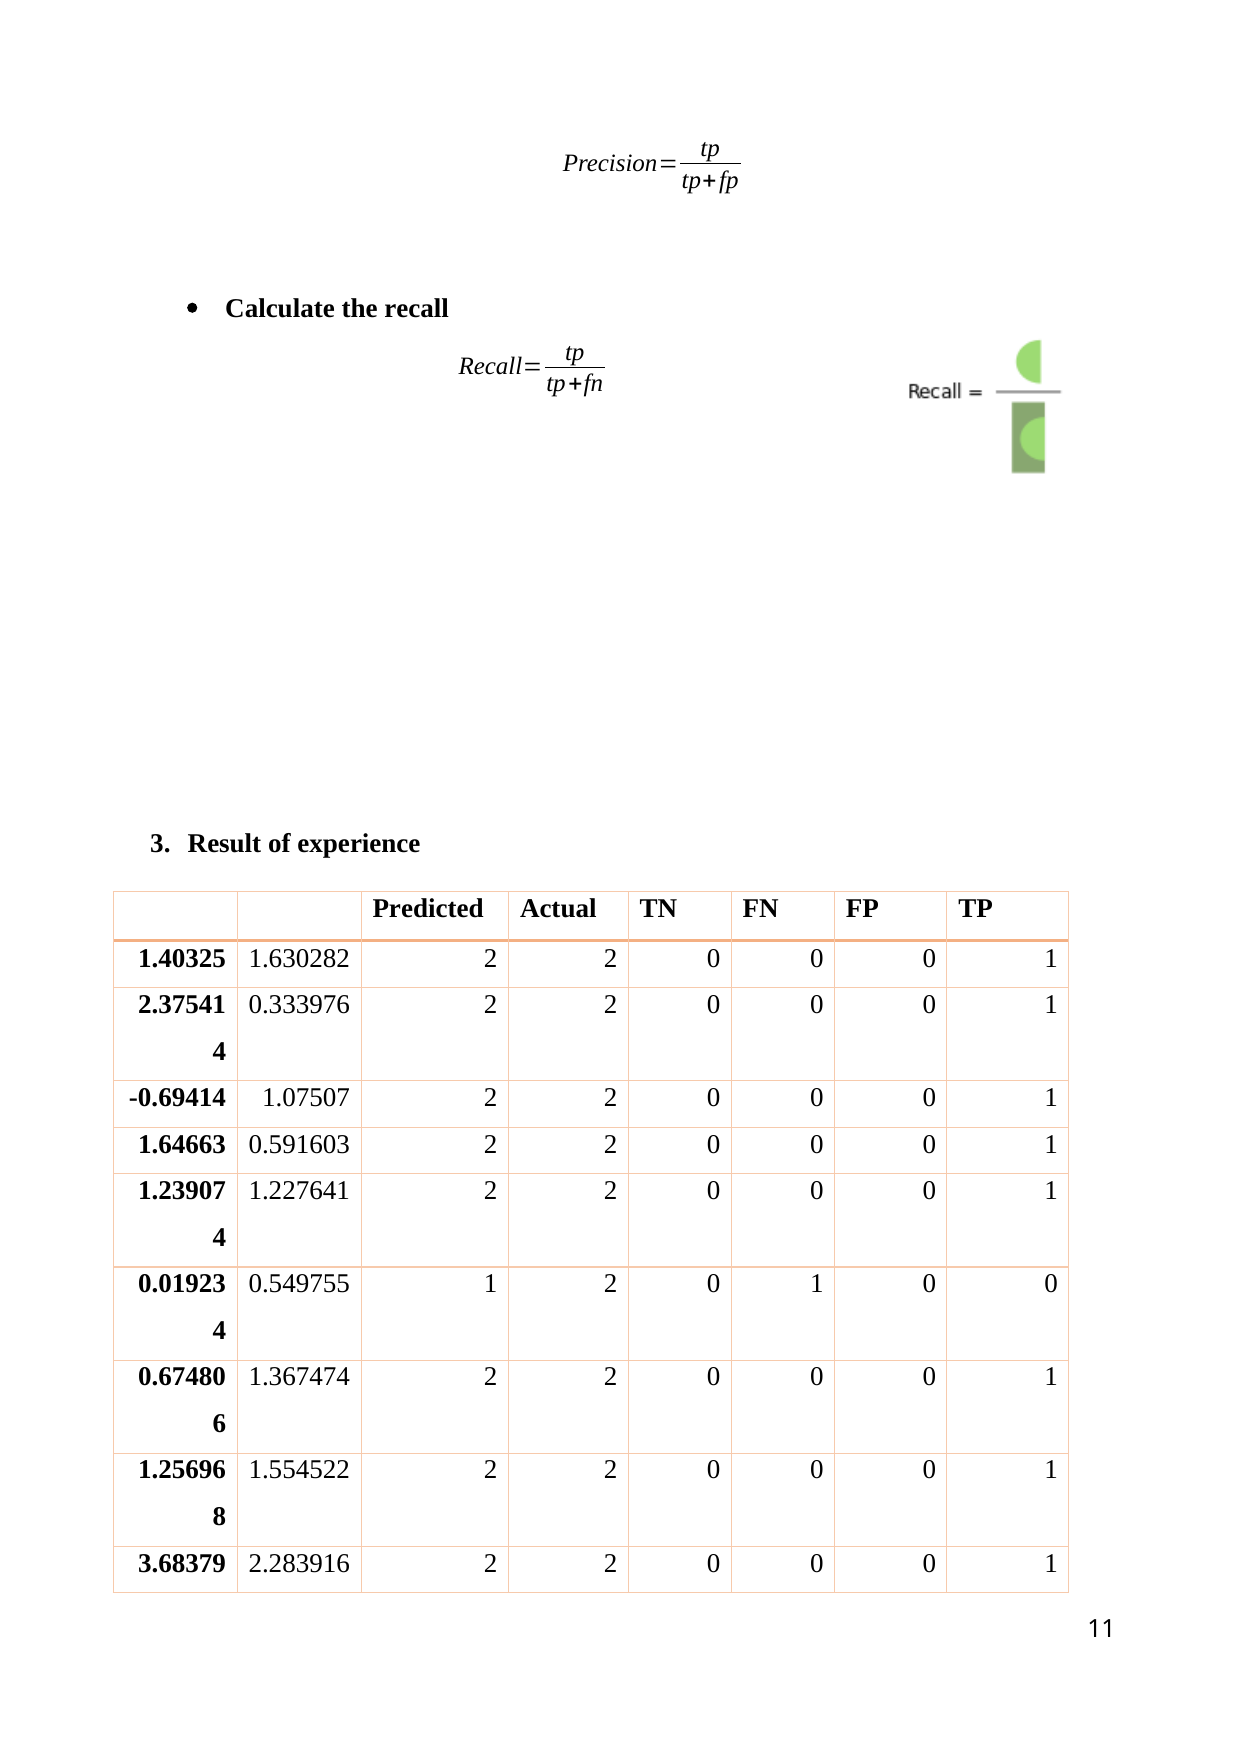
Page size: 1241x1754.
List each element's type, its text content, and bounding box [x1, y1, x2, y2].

table_cell 2 [509, 1454, 628, 1546]
list Result of experience [150, 828, 1116, 859]
table_cell 2 [509, 942, 628, 987]
table_cell 1 [947, 1128, 1068, 1173]
table_cell 0 [629, 988, 731, 1080]
table_cell 2 [509, 988, 628, 1080]
table_cell 2 [509, 1128, 628, 1173]
table_cell 0 [835, 1128, 946, 1173]
table_cell 0 [835, 942, 946, 987]
table_cell 2 [362, 1454, 508, 1546]
table_cell 1.256968 [114, 1454, 237, 1546]
table_cell 1 [947, 1081, 1068, 1127]
table_cell 2 [509, 1547, 628, 1592]
table_cell 2 [509, 1268, 628, 1359]
table_cell 2 [509, 1361, 628, 1453]
table_cell 1 [947, 1547, 1068, 1592]
table_cell 0 [947, 1268, 1068, 1359]
table_cell 0.333976 [238, 988, 361, 1080]
table_cell 0 [629, 1361, 731, 1453]
table_cell 2 [362, 1547, 508, 1592]
table_header [238, 892, 361, 939]
table_cell 2.283916 [238, 1547, 361, 1592]
table_header FP [835, 892, 946, 939]
table_cell 0 [835, 1361, 946, 1453]
table_cell 0 [835, 1547, 946, 1592]
table_cell 2 [362, 988, 508, 1080]
table_cell 0 [835, 1081, 946, 1127]
table_cell 2.375414 [114, 988, 237, 1080]
table_header TP [947, 892, 1068, 939]
table_cell 2 [362, 1174, 508, 1266]
table_header FN [732, 892, 834, 939]
table_cell 0 [629, 1174, 731, 1266]
table_cell 0 [732, 988, 834, 1080]
table_cell 0.674806 [114, 1361, 237, 1453]
table_cell 0 [835, 1268, 946, 1359]
table_cell 2 [362, 1081, 508, 1127]
table_cell 0 [629, 1268, 731, 1359]
table_header TN [629, 892, 731, 939]
table_cell 0 [835, 1454, 946, 1546]
table_cell 0 [835, 988, 946, 1080]
table_cell 0 [732, 942, 834, 987]
table_cell 2 [362, 1128, 508, 1173]
picture [894, 317, 1086, 505]
table_cell 1.07507 [238, 1081, 361, 1127]
table_header Actual [509, 892, 628, 939]
table_cell 0 [732, 1128, 834, 1173]
table_cell 0 [629, 1454, 731, 1546]
table_cell 0 [732, 1361, 834, 1453]
table_cell 1 [947, 988, 1068, 1080]
table_cell 0 [732, 1547, 834, 1592]
table_header [114, 892, 237, 939]
table_cell 1.630282 [238, 942, 361, 987]
list Calculate the recall [187, 292, 1116, 323]
table_cell 0 [732, 1454, 834, 1546]
table_header Predicted [362, 892, 508, 939]
table_cell 1 [732, 1268, 834, 1359]
table_cell 1 [947, 1174, 1068, 1266]
table_cell 0 [732, 1174, 834, 1266]
table_cell 2 [362, 1361, 508, 1453]
table_cell 1 [947, 1454, 1068, 1546]
table_cell 0.549755 [238, 1268, 361, 1359]
table_cell 1.64663 [114, 1128, 237, 1173]
table_cell -0.69414 [114, 1081, 237, 1127]
table_cell 2 [509, 1174, 628, 1266]
table_cell 1 [947, 942, 1068, 987]
table_cell 0 [835, 1174, 946, 1266]
table_cell 1.40325 [114, 942, 237, 987]
table_cell 0 [629, 942, 731, 987]
table_cell 1.239074 [114, 1174, 237, 1266]
table_cell 0 [629, 1547, 731, 1592]
table_cell 1 [362, 1268, 508, 1359]
table_cell 2 [509, 1081, 628, 1127]
table_cell 0 [629, 1128, 731, 1173]
table_cell 1.367474 [238, 1361, 361, 1453]
table_cell 0 [629, 1081, 731, 1127]
table_cell 0.019234 [114, 1268, 237, 1359]
table_cell 1.227641 [238, 1174, 361, 1266]
table_cell 1.554522 [238, 1454, 361, 1546]
table_cell 3.683798 [114, 1547, 237, 1592]
table_cell 2 [362, 942, 508, 987]
table_cell 0.591603 [238, 1128, 361, 1173]
table_cell 0 [732, 1081, 834, 1127]
table_cell 1 [947, 1361, 1068, 1453]
